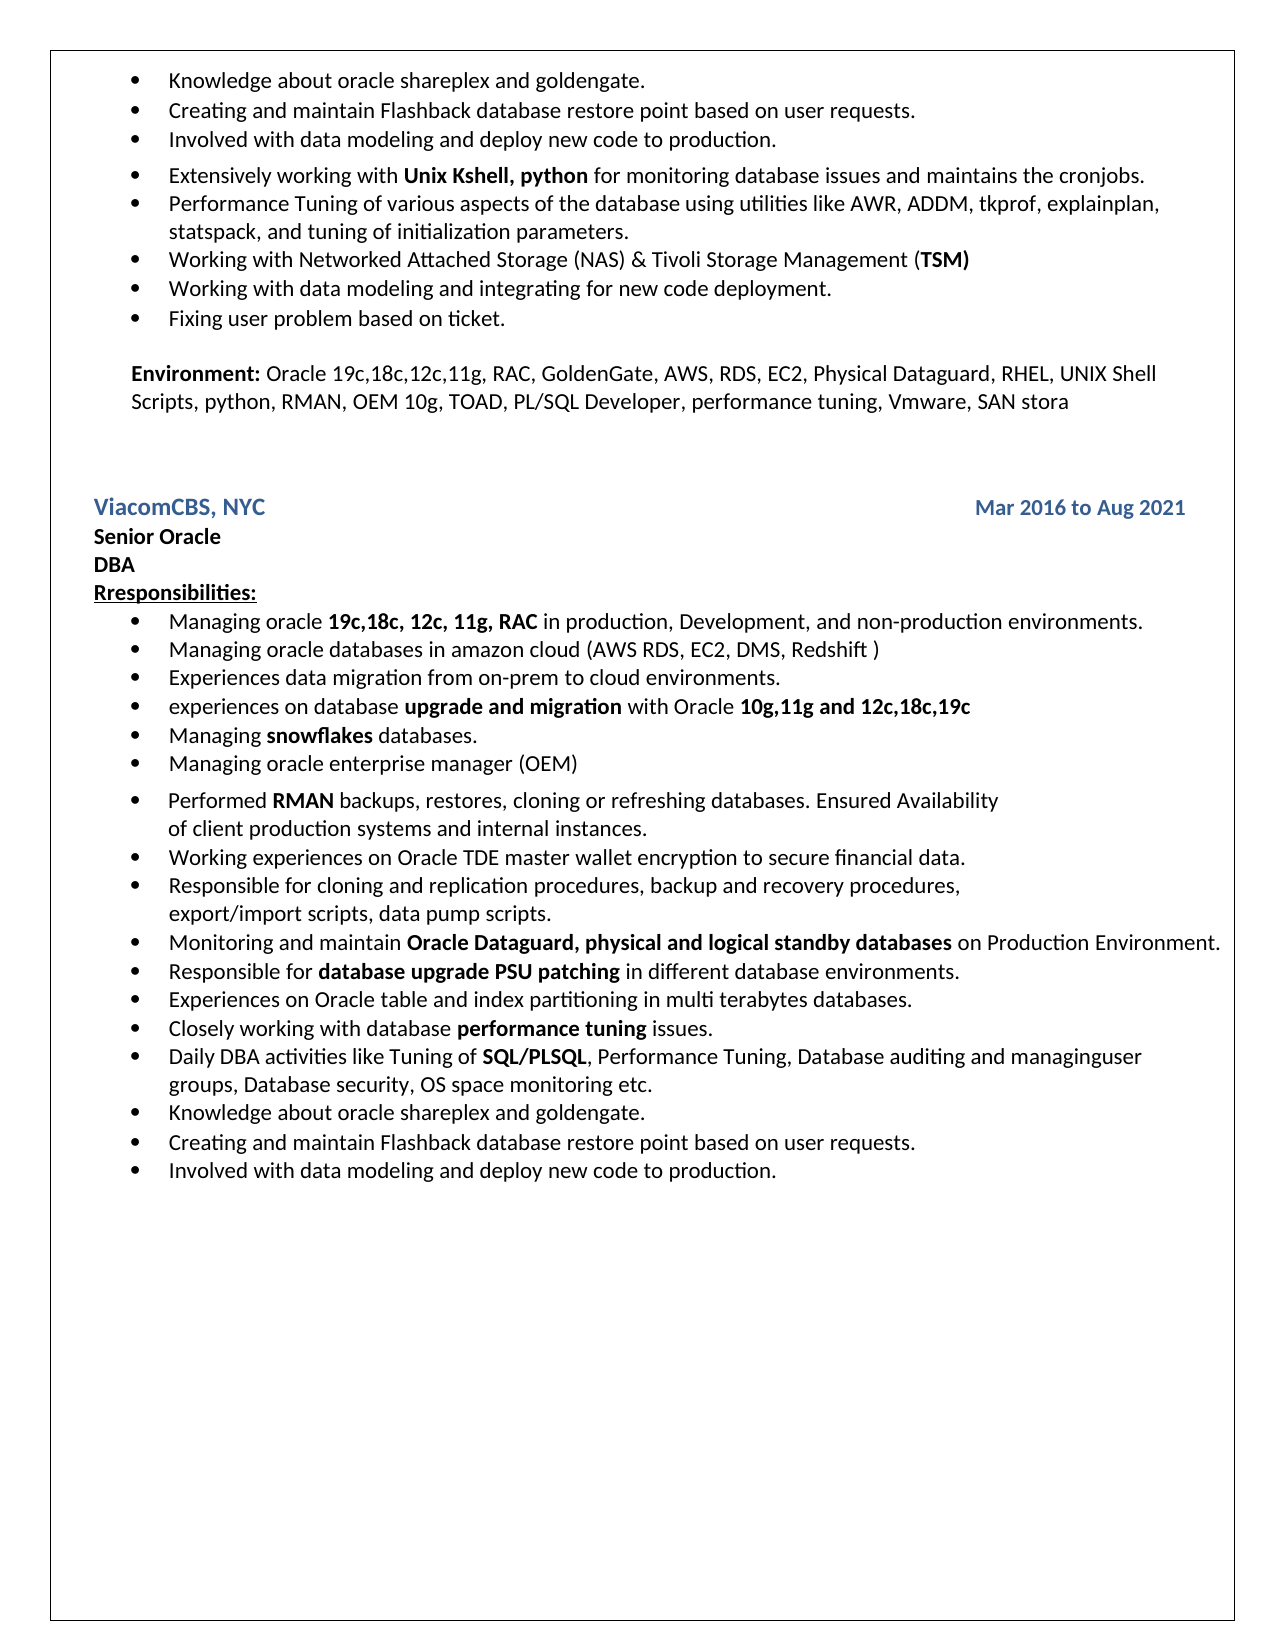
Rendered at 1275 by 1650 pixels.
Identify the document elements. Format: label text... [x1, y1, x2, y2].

list Extensively working with Unix Kshell, python for monitoring database issues and maintains the cronjobs. [131, 161, 1234, 189]
list Experiences on Oracle table and index partitioning in multi terabytes databases. [131, 985, 1234, 1013]
list Creating and maintain Flashback database restore point based on user requests. [131, 95, 1234, 124]
list Performance Tuning of various aspects of the database using utilities like AWR, ADDM, tkprof, explainplan, statspack, and tuning of initialization parameters. [131, 189, 1163, 245]
list Managing snowflakes databases. [131, 720, 1234, 749]
list Responsible for database upgrade PSU patching in different database environments. [131, 956, 1234, 985]
list Knowledge about oracle shareplex and goldengate. [131, 67, 1234, 95]
list Involved with data modeling and deploy new code to production. [131, 124, 1234, 153]
list Creating and maintain Flashback database restore point based on user requests. [131, 1127, 1234, 1156]
list Managing oracle 19c,18c, 12c, 11g, RAC in production, Development, and non-production environments. [131, 606, 1234, 635]
list Working experiences on Oracle TDE master wallet encryption to secure financial data. [131, 842, 1234, 871]
list Experiences data migration from on-prem to cloud environments. [131, 663, 1234, 691]
list Performed RMAN backups, restores, cloning or refreshing databases. Ensured Availability of client production systems and internal instances. [131, 786, 1021, 842]
list Responsible for cloning and replication procedures, backup and recovery procedures, export/import scripts, data pump scripts. [131, 871, 1097, 927]
text Environment: Oracle 19c,18c,12c,11g, RAC, GoldenGate, AWS, RDS, EC2, Physical Dataguard, RHEL, UNIX Shell Scripts, python, RMAN, OEM 10g, TOAD, PL/SQL Developer, performance tuning, Vmware, SAN stora [131, 359, 1173, 415]
subtitle Senior Oracle DBA Rresponsibilities: [94, 522, 267, 606]
list Working with Networked Attached Storage (NAS) & Tivoli Storage Management (TSM) [131, 245, 1234, 273]
list Managing oracle enterprise manager (OEM) [131, 749, 1234, 777]
list Monitoring and maintain Oracle Dataguard, physical and logical standby databases on Production Environment. [131, 927, 1234, 956]
list Fixing user problem based on ticket. [131, 303, 1234, 332]
list Working with data modeling and integrating for new code deployment. [131, 274, 1234, 303]
list Daily DBA activities like Tuning of SQL/PLSQL, Performance Tuning, Database auditing and managinguser groups, Database security, OS space monitoring etc. [131, 1042, 1145, 1098]
list Involved with data modeling and deploy new code to production. [131, 1156, 1234, 1185]
text ViacomCBS, NYC Mar 2016 to Aug 2021 [94, 492, 1234, 522]
list Closely working with database performance tuning issues. [131, 1013, 1234, 1042]
list Knowledge about oracle shareplex and goldengate. [131, 1098, 1234, 1126]
list experiences on database upgrade and migration with Oracle 10g,11g and 12c,18c,19c [131, 691, 1234, 720]
list Managing oracle databases in amazon cloud (AWS RDS, EC2, DMS, Redshift ) [131, 635, 1234, 663]
